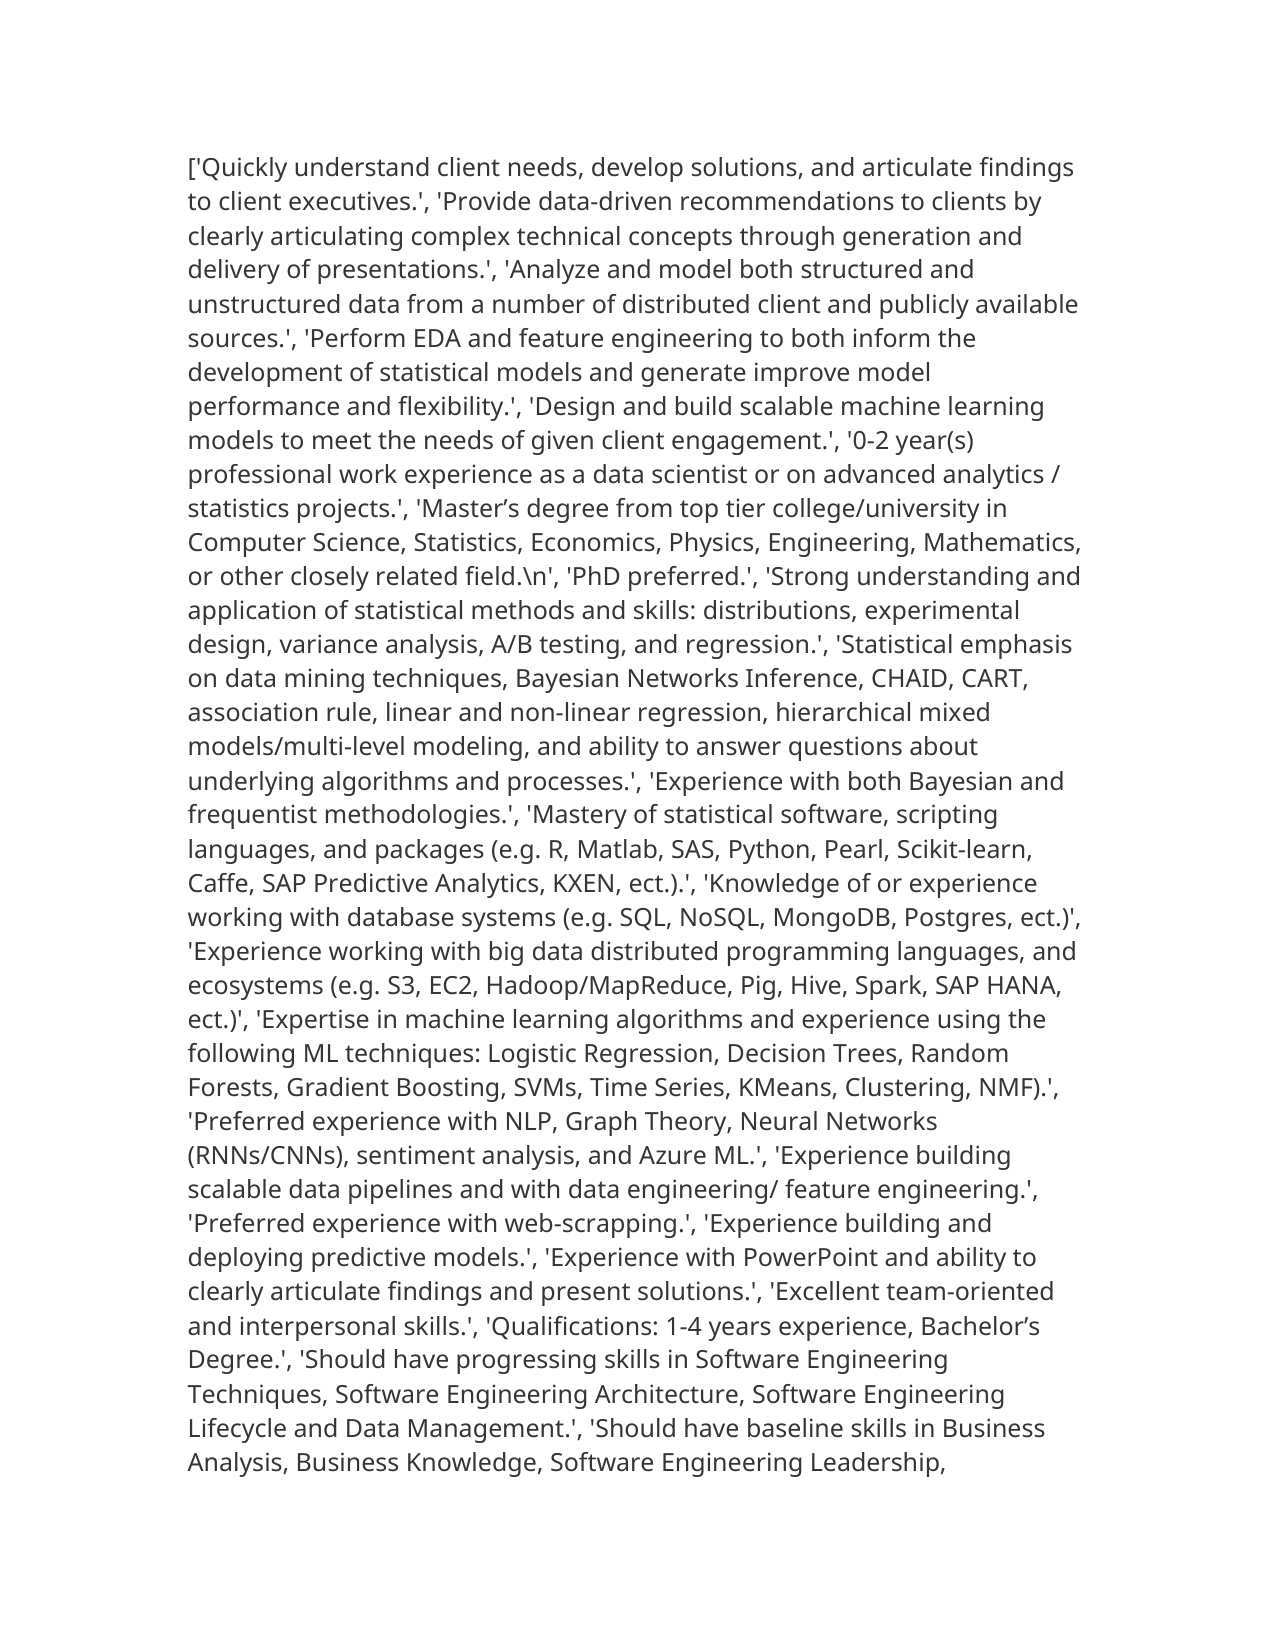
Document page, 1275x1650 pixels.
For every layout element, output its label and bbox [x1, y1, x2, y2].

text [187, 150, 1087, 1478]
